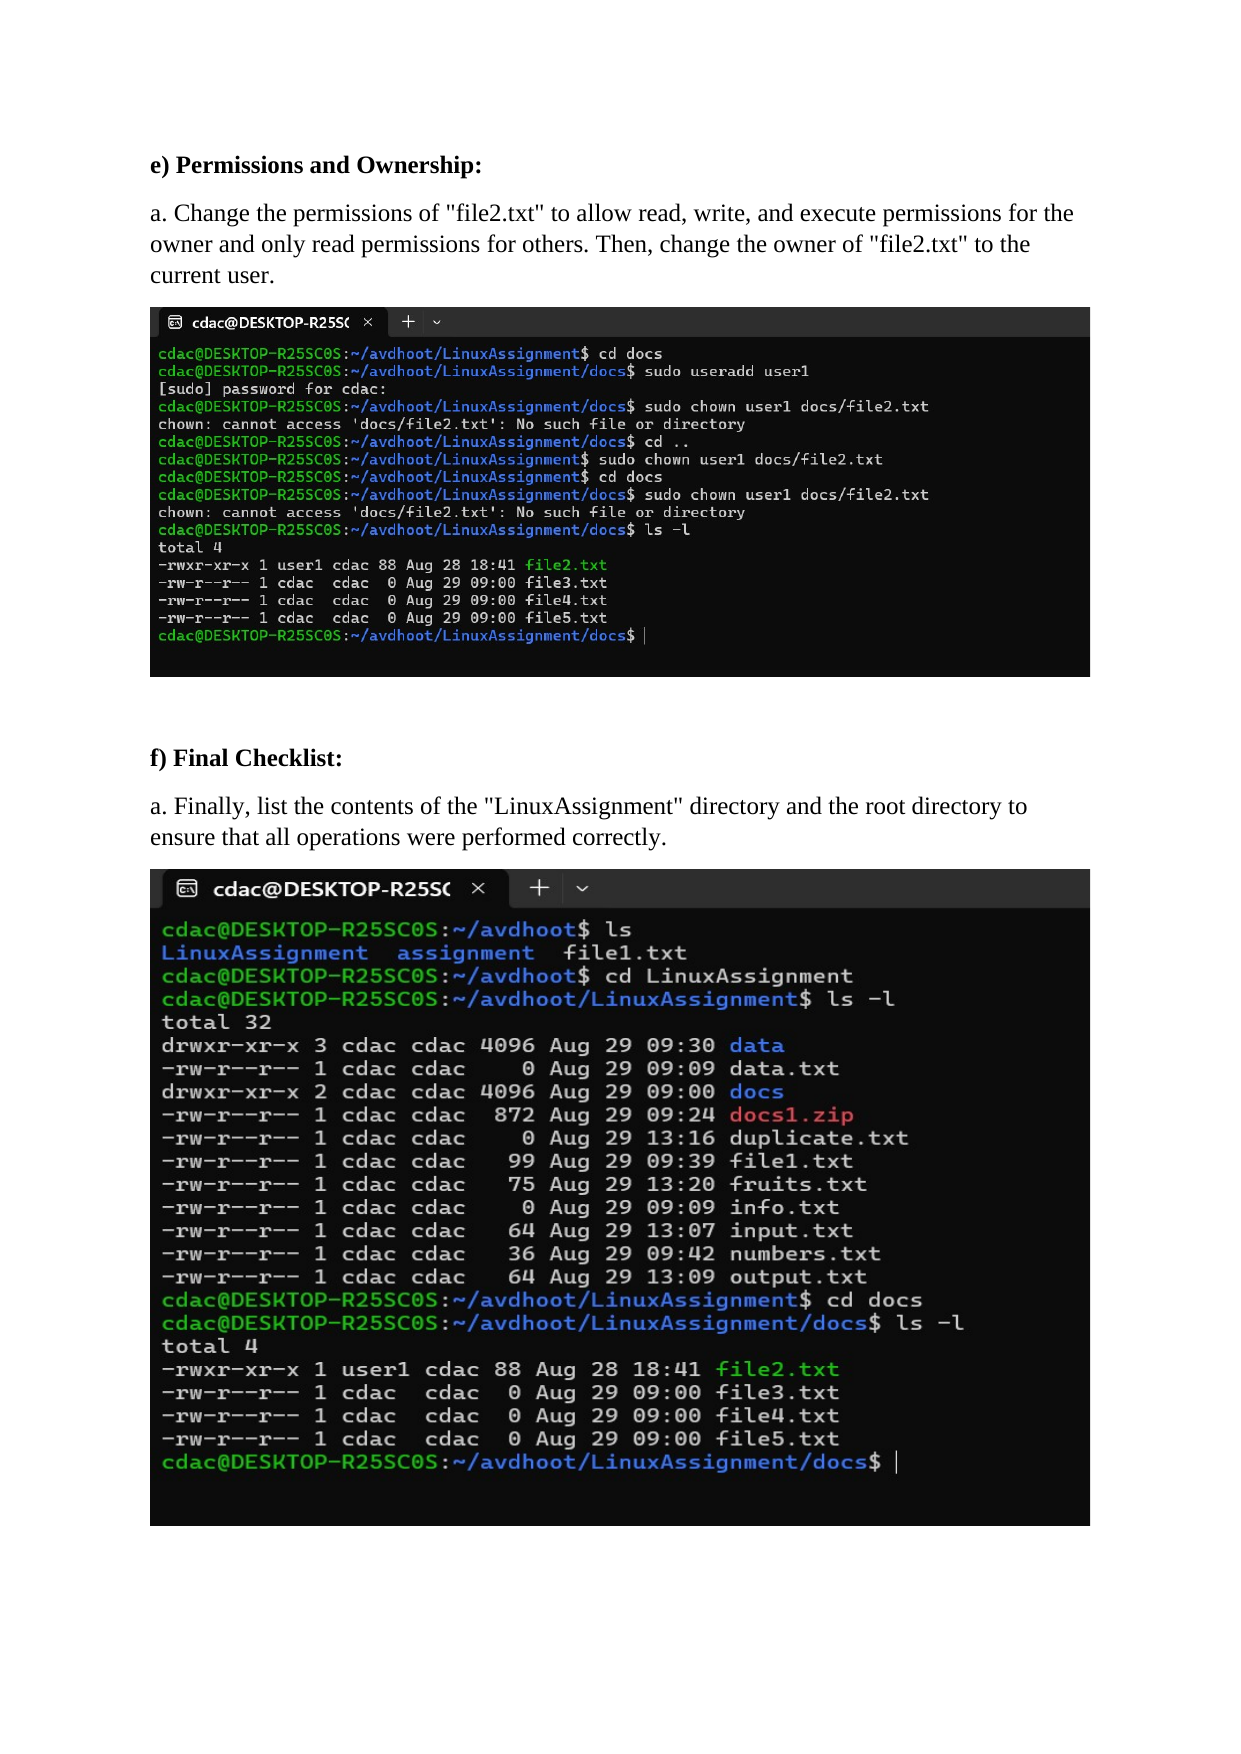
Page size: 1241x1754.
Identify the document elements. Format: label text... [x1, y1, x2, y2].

picture [150, 307, 1091, 677]
picture [150, 869, 1091, 1526]
text a. Change the permissions of "file2.txt" to allow read, write, and execute permissions for the owner and only read permissions for others. Then, change the owner of "file2.txt" to the current user. [150, 198, 1090, 288]
text a. Finally, list the contents of the "LinuxAssignment" directory and the root directory to ensure that all operations were performed correctly. [150, 791, 1090, 851]
text f) Final Checklist: [150, 743, 1090, 772]
text e) Permissions and Ownership: [150, 150, 1090, 179]
